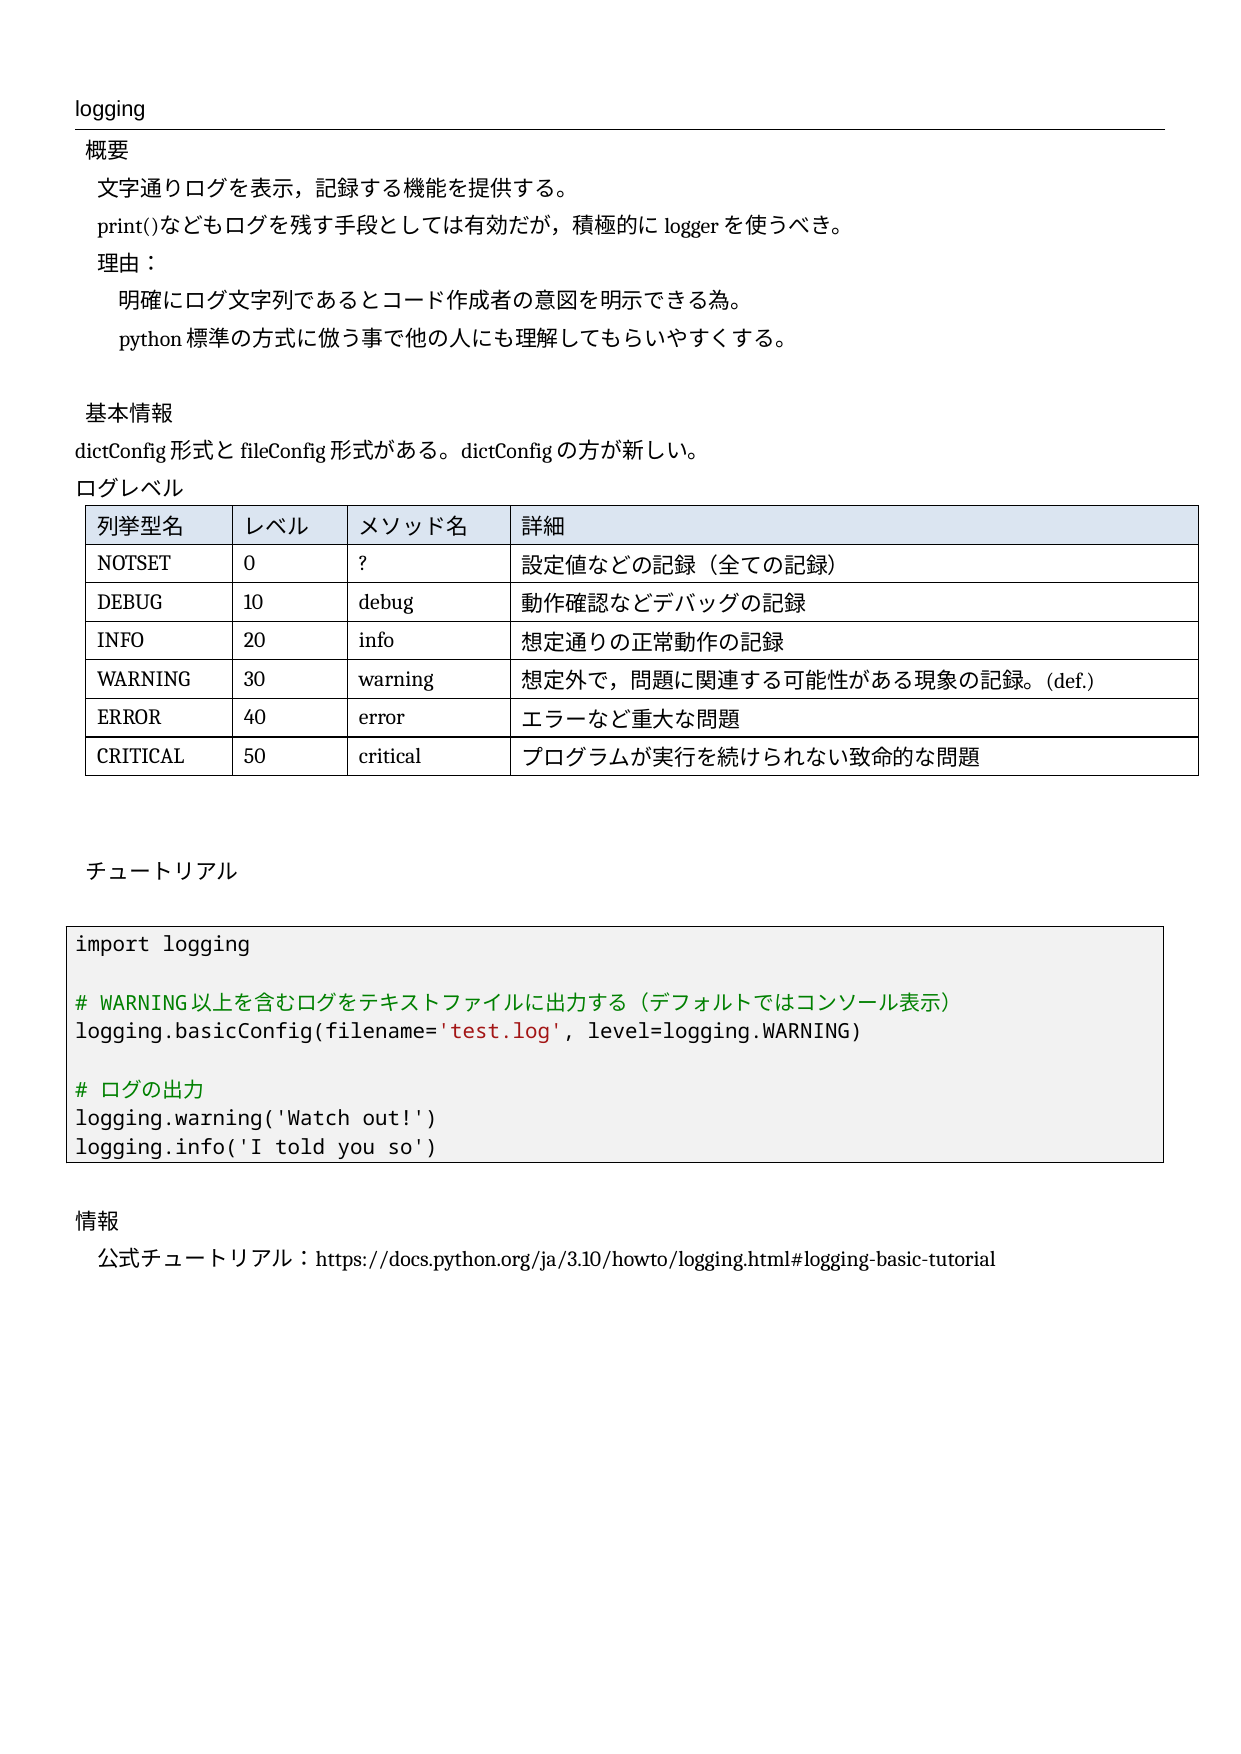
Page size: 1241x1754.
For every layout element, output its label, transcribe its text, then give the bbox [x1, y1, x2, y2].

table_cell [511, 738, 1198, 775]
text # ログの出力 [67, 1070, 1163, 1100]
subtitle チュートリアル [85, 851, 1155, 888]
text logging.info('I told you so') [67, 1129, 1163, 1162]
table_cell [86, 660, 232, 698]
text ログレベル [75, 468, 1165, 505]
text logging.warning('Watch out!') [67, 1100, 1163, 1129]
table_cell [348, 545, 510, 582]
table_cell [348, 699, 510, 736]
text python標準の方式に倣う事で他の人にも理解してもらいやすくする。 [119, 318, 1165, 355]
text # WARNING以上を含むログをテキストファイルに出力する（デフォルトではコンソール表示） [67, 983, 1163, 1013]
text 情報 [75, 1201, 1165, 1238]
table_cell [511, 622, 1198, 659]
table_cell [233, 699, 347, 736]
text import logging [67, 927, 1163, 954]
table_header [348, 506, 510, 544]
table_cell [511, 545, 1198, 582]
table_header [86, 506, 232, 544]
text 公式チュートリアル：https://docs.python.org/ja/3.10/howto/logging.html#logging-basic-tutorial [97, 1238, 1165, 1276]
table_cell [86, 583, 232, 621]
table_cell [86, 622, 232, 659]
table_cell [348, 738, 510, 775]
subtitle 概要 [85, 130, 1155, 168]
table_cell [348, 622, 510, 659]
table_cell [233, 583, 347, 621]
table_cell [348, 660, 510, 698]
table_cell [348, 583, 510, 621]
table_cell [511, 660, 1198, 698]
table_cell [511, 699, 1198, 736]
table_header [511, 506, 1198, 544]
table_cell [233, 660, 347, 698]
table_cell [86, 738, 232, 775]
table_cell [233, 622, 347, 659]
text logging.basicConfig(filename='test.log', level=logging.WARNING) [67, 1013, 1163, 1042]
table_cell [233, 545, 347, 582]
text print()などもログを残す手段としては有効だが，積極的にloggerを使うべき。 [97, 205, 1165, 243]
text 理由： [97, 243, 1165, 280]
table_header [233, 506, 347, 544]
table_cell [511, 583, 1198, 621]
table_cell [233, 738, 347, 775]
text 明確にログ文字列であるとコード作成者の意図を明示できる為。 [119, 280, 1165, 318]
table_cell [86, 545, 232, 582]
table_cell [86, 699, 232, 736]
text 文字通りログを表示，記録する機能を提供する。 [97, 168, 1165, 205]
subtitle 基本情報 [85, 393, 1155, 430]
text dictConfig形式とfileConfig形式がある。dictConfigの方が新しい。 [75, 430, 1165, 468]
subtitle logging [75, 89, 1165, 129]
